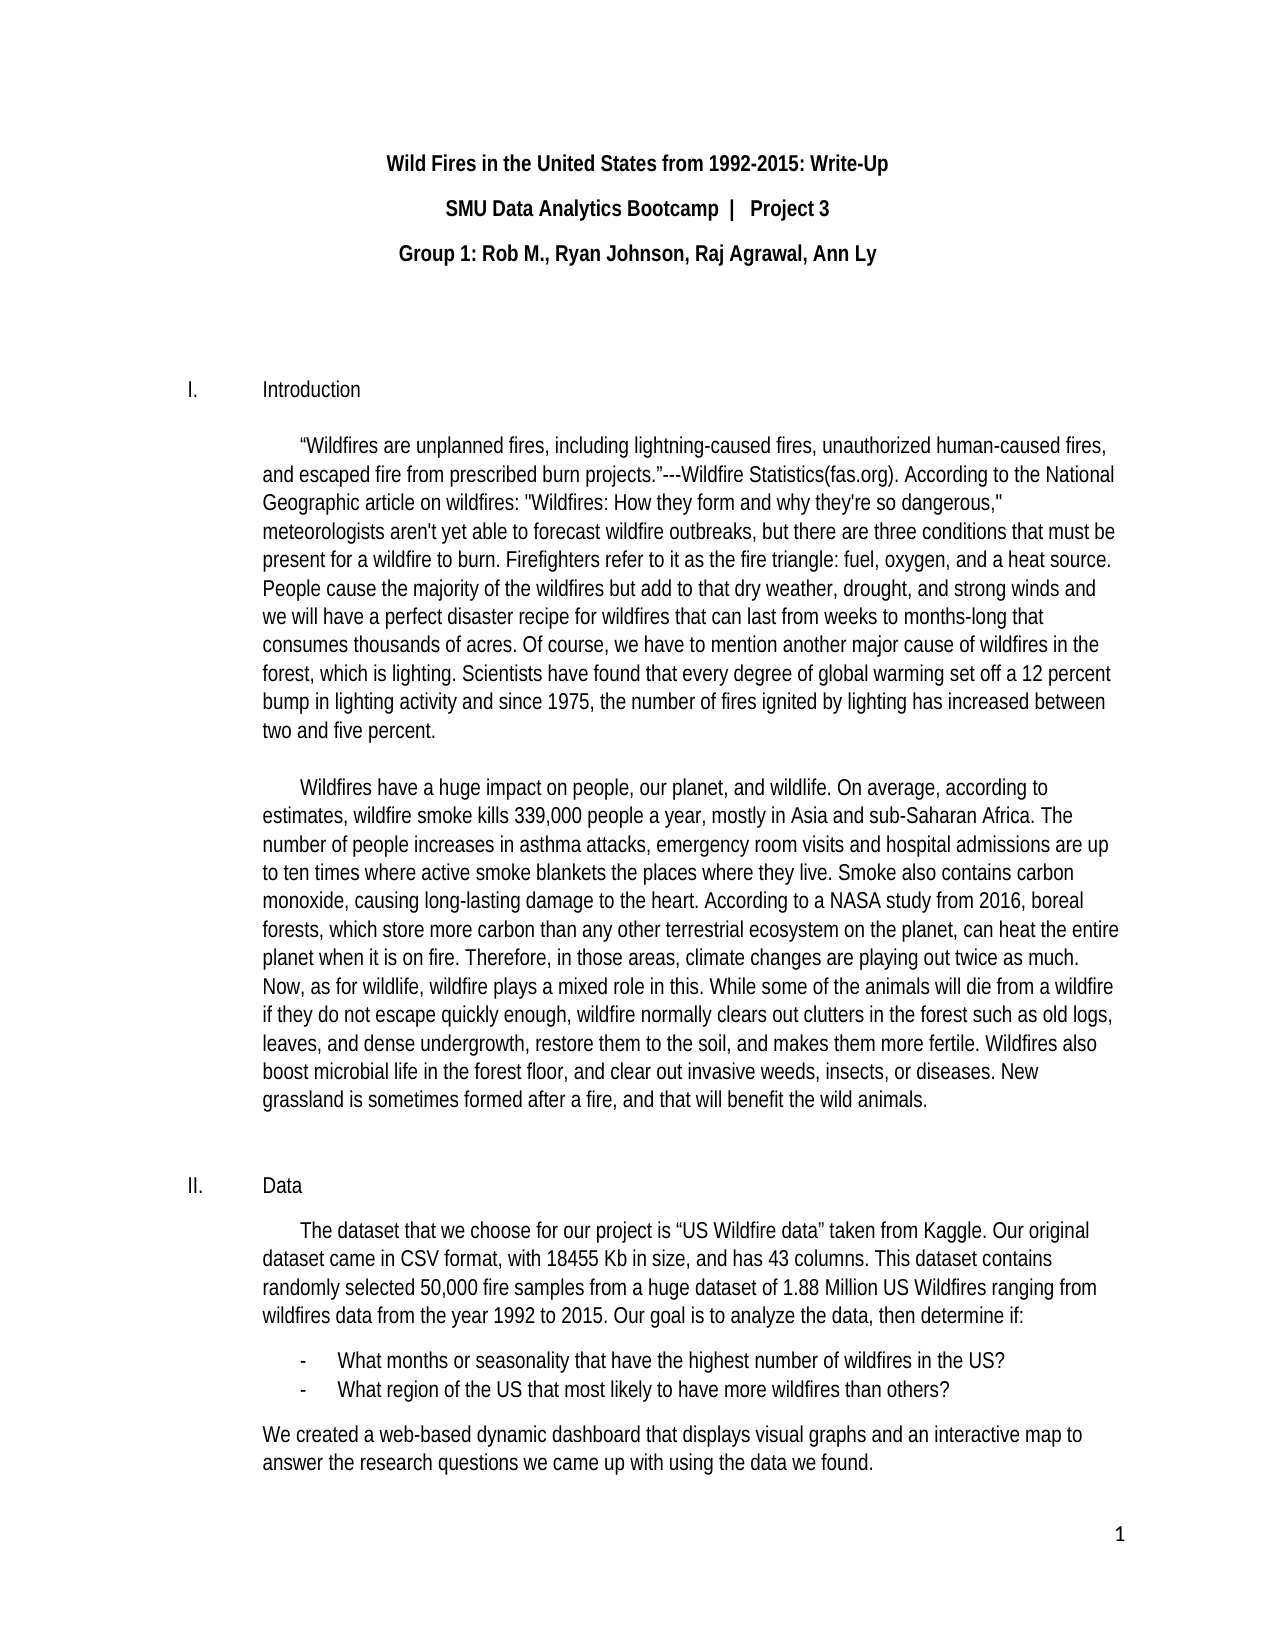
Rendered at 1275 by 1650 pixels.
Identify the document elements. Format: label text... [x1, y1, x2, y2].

list “Wildfires are unplanned fires, including lightning-caused fires, unauthorized human-caused fires, and escaped fire from prescribed burn projects.”---Wildfire Statistics(fas.org). According to the National Geographic article on wildfires: "Wildfires: How they form and why they're so dangerous," meteorologists aren't yet able to forecast wildfire outbreaks, but there are three conditions that must be present for a wildfire to burn. Firefighters refer to it as the fire triangle: fuel, oxygen, and a heat source. People cause the majority of the wildfires but add to that dry weather, drought, and strong winds and we will have a perfect disaster recipe for wildfires that can last from weeks to months-long that consumes thousands of acres. Of course, we have to mention another major cause of wildfires in the forest, which is lighting. Scientists have found that every degree of global warming set off a 12 percent bump in lighting activity and since 1975, the number of fires ignited by lighting has increased between two and five percent. [262, 432, 1125, 743]
text Group 1: Rob M., Ryan Johnson, Raj Agrawal, Ann Ly [150, 240, 1125, 267]
text SMU Data Analytics Bootcamp | Project 3 [150, 195, 1125, 221]
list Introduction [187, 376, 1125, 402]
list What region of the US that most likely to have more wildfires than others? [300, 1376, 1125, 1402]
list What months or seasonality that have the highest number of wildfires in the US? [300, 1347, 1125, 1374]
text We created a web-based dynamic dashboard that displays visual graphs and an interactive map to answer the research questions we came up with using the data we found. [262, 1421, 1125, 1476]
text Wild Fires in the United States from 1992-2015: Write-Up [150, 150, 1125, 176]
list Wildfires have a huge impact on people, our planet, and wildlife. On average, according to estimates, wildfire smoke kills 339,000 people a year, mostly in Asia and sub-Saharan Africa. The number of people increases in asthma attacks, emergency room visits and hospital admissions are up to ten times where active smoke blankets the places where they live. Smoke also contains carbon monoxide, causing long-lasting damage to the heart. According to a NASA study from 2016, boreal forests, which store more carbon than any other terrestrial ecosystem on the planet, can heat the entire planet when it is on fire. Therefore, in those areas, climate changes are playing out twice as much. Now, as for wildlife, wildfire plays a mixed role in this. While some of the animals will die from a wildfire if they do not escape quickly enough, wildfire normally clears out clutters in the forest such as old logs, leaves, and dense undergrowth, restore them to the soil, and makes them more fertile. Wildfires also boost microbial life in the forest floor, and clear out invasive weeds, insects, or diseases. New grassland is sometimes formed after a fire, and that will benefit the wild animals. [262, 774, 1125, 1113]
list Data [187, 1172, 1125, 1198]
text The dataset that we choose for our project is “US Wildfire data” taken from Kaggle. Our original dataset came in CSV format, with 18455 Kb in size, and has 43 columns. This dataset contains randomly selected 50,000 fire samples from a huge dataset of 1.88 Million US Wildfires ranging from wildfires data from the year 1992 to 2015. Our goal is to analyze the data, then determine if: [262, 1217, 1125, 1328]
